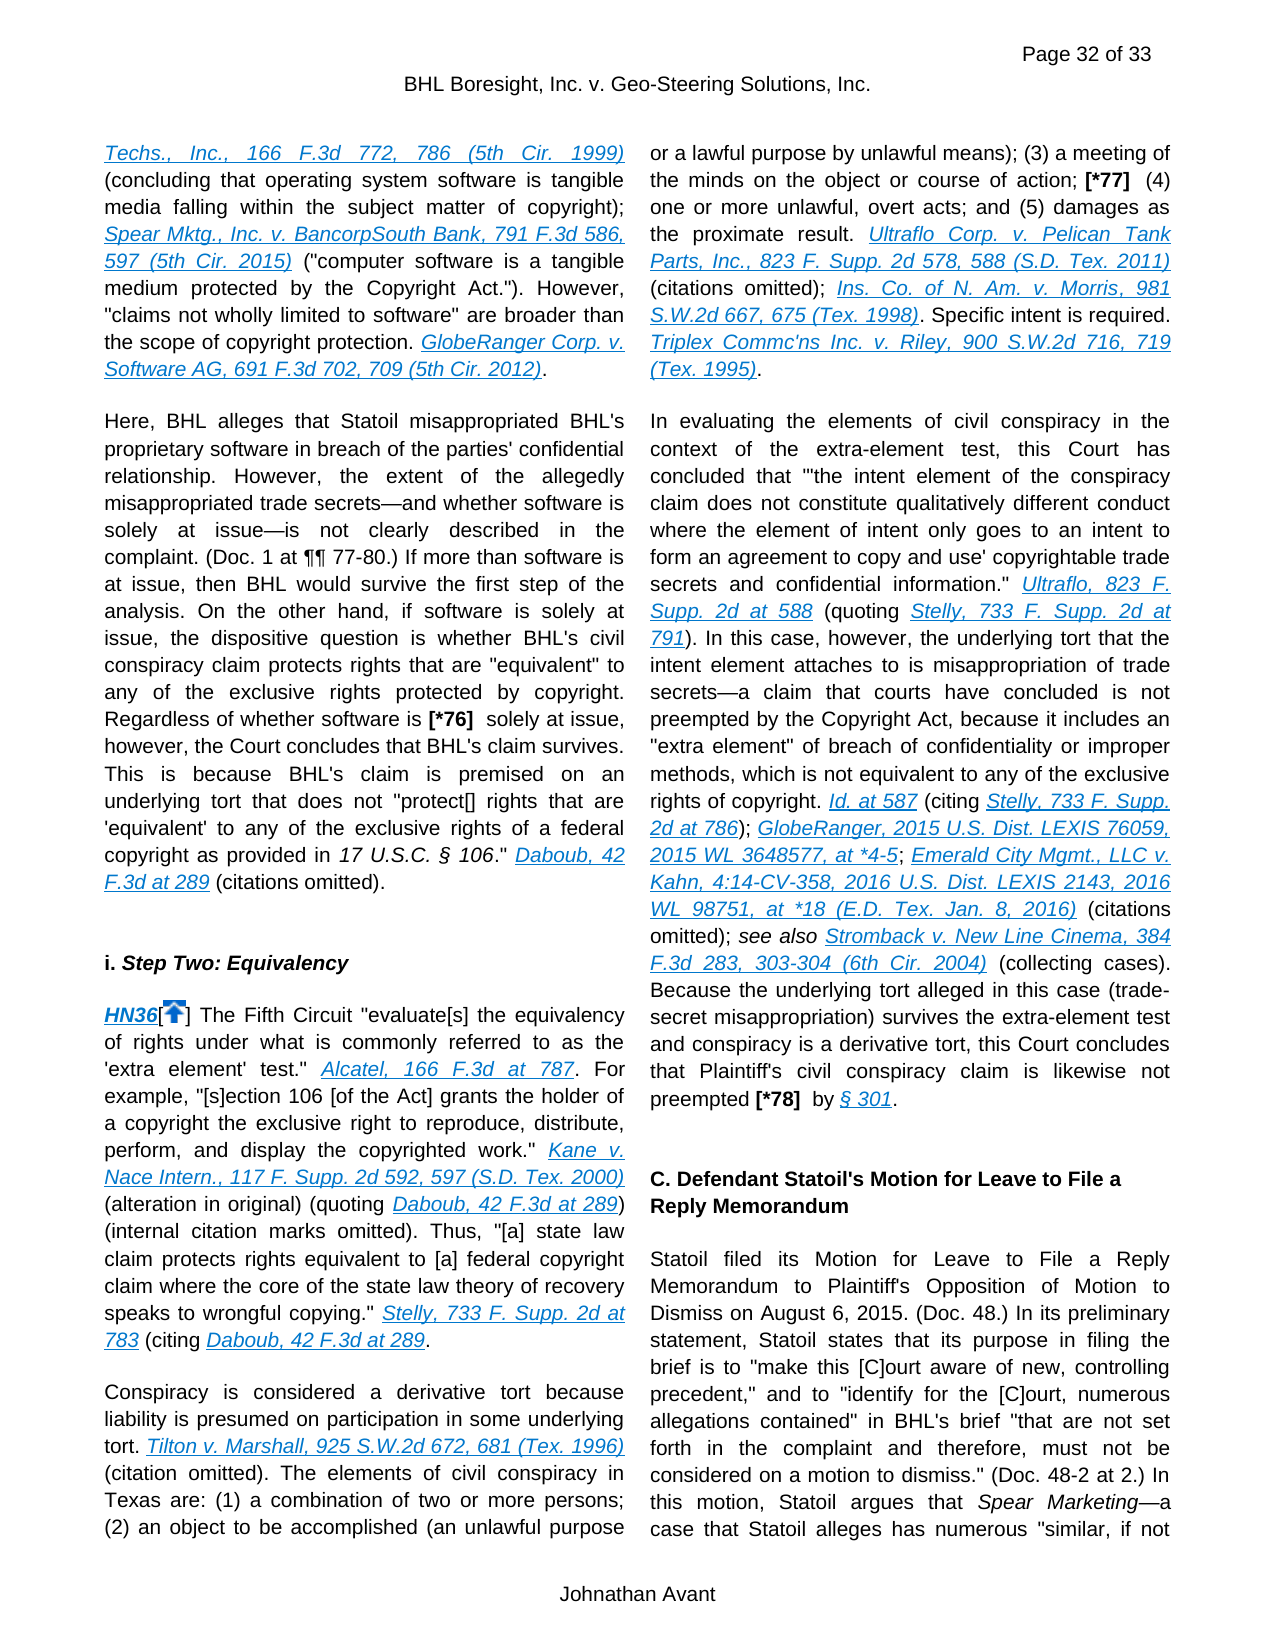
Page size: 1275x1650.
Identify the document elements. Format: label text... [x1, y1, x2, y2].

text i. Step Two: Equivalency [104, 919, 625, 974]
text C. Defendant Statoil's Motion for Leave to File a Reply Memorandum [650, 1135, 1171, 1218]
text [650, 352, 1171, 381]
picture [163, 1000, 186, 1023]
text In evaluating the elements of civil conspiracy in the context of the extra-element test, this Court has concluded that "'the intent element of the conspiracy claim does not constitute qualitatively different conduct where the element of intent only goes to an intent to form an agreement to copy and use' copyrightable trade secrets and confidential information." Ultraflo, 823 F. Supp. 2d at 588 (quoting Stelly, 733 F. Supp. 2d at 791). In this case, however, the underlying tort that the intent element attaches to is misappropriation of trade secrets—a claim that courts have concluded is not preempted by the Copyright Act, because it includes an "extra element" of breach of confidentiality or improper methods, which is not equivalent to any of the exclusive rights of copyright. Id. at 587 (citing Stelly, 733 F. Supp. 2d at 786); GlobeRanger, 2015 U.S. Dist. LEXIS 76059, 2015 WL 3648577, at *4-5; Emerald City Mgmt., LLC v. Kahn, 4:14-CV-358, 2016 U.S. Dist. LEXIS 2143, 2016 WL 98751, at *18 (E.D. Tex. Jan. 8, 2016) (citations omitted); see also Stromback v. New Line Cinema, 384 F.3d 283, 303-304 (6th Cir. 2004) (collecting cases). Because the underlying tort alleged in this case (trade-secret misappropriation) survives the extra-element test and conspiracy is a derivative tort, this Court concludes that Plaintiff's civil conspiracy claim is likewise not preempted [*78] by § 301. [650, 892, 1171, 1110]
text HN36[] The Fifth Circuit "evaluate[s] the equivalency of rights under what is commonly referred to as the 'extra element' test." Alcatel, 166 F.3d at 787. For example, "[s]ection 106 [of the Act] grants the holder of a copyright the exclusive right to reproduce, distribute, perform, and display the copyrighted work." Kane v. Nace Intern., 117 F. Supp. 2d 592, 597 (S.D. Tex. 2000) (alteration in original) (quoting Daboub, 42 F.3d at 289) (internal citation marks omitted). Thus, "[a] state law claim protects rights equivalent to [a] federal copyright claim where the core of the state law theory of recovery speaks to wrongful copying." Stelly, 733 F. Supp. 2d at 783 (citing Daboub, 42 F.3d at 289. [104, 1187, 625, 1352]
text Here, BHL alleges that Statoil misappropriated BHL's proprietary software in breach of the parties' confidential relationship. However, the extent of the allegedly misappropriated trade secrets—and whether software is solely at issue—is not clearly described in the complaint. (Doc. 1 at ¶¶ 77-80.) If more than software is at issue, then BHL would survive the first step of the analysis. On the other hand, if software is solely at issue, the dispositive question is whether BHL's civil conspiracy claim protects rights that are "equivalent" to any of the exclusive rights protected by copyright. Regardless of whether software is [*76] solely at issue, however, the Court concludes that BHL's claim survives. This is because BHL's claim is premised on an underlying tort that does not "protect[] rights that are 'equivalent' to any of the exclusive rights of a federal copyright as provided in 17 U.S.C. § 106." Daboub, 42 F.3d at 289 (citations omitted). [104, 406, 625, 894]
text In evaluating the elements of civil conspiracy in the context of the extra-element test, this Court has concluded that "'the intent element of the conspiracy claim does not constitute qualitatively different conduct where the element of intent only goes to an intent to form an agreement to copy and use' copyrightable trade secrets and confidential information." Ultraflo, 823 F. Supp. 2d at 588 (quoting Stelly, 733 F. Supp. 2d at 791). In this case, however, the underlying tort that the intent element attaches to is misappropriation of trade secrets—a claim that courts have concluded is not preempted by the Copyright Act, because it includes an "extra element" of breach of confidentiality or improper methods, which is not equivalent to any of the exclusive rights of copyright. Id. at 587 (citing Stelly, 733 F. Supp. 2d at 786); GlobeRanger, 2015 U.S. Dist. LEXIS 76059, 2015 WL 3648577, at *4-5; Emerald City Mgmt., LLC v. Kahn, 4:14-CV-358, 2016 U.S. Dist. LEXIS 2143, 2016 WL 98751, at *18 (E.D. Tex. Jan. 8, 2016) (citations omitted); see also Stromback v. New Line Cinema, 384 F.3d 283, 303-304 (6th Cir. 2004) (collecting cases). Because the underlying tort alleged in this case (trade-secret misappropriation) survives the extra-element test and conspiracy is a derivative tort, this Court concludes that Plaintiff's civil conspiracy claim is likewise not preempted [*78] by § 301. [650, 406, 1171, 891]
text HN36[] The Fifth Circuit "evaluate[s] the equivalency of rights under what is commonly referred to as the 'extra element' test." Alcatel, 166 F.3d at 787. For example, "[s]ection 106 [of the Act] grants the holder of a copyright the exclusive right to reproduce, distribute, perform, and display the copyrighted work." Kane v. Nace Intern., 117 F. Supp. 2d 592, 597 (S.D. Tex. 2000) (alteration in original) (quoting Daboub, 42 F.3d at 289) (internal citation marks omitted). Thus, "[a] state law claim protects rights equivalent to [a] federal copyright claim where the core of the state law theory of recovery speaks to wrongful copying." Stelly, 733 F. Supp. 2d at 783 (citing Daboub, 42 F.3d at 289. [104, 999, 625, 1186]
text Conspiracy is considered a derivative tort because liability is presumed on participation in some underlying tort. Tilton v. Marshall, 925 S.W.2d 672, 681 (Tex. 1996) (citation omitted). The elements of civil conspiracy in Texas are: (1) a combination of two or more persons; (2) an object to be accomplished (an unlawful purpose or a lawful purpose by unlawful means); (3) a meeting of the minds on the object or course of action; [*77] (4) one or more unlawful, overt acts; and (5) damages as the proximate result. Ultraflo Corp. v. Pelican Tank Parts, Inc., 823 F. Supp. 2d 578, 588 (S.D. Tex. 2011) (citations omitted); Ins. Co. of N. Am. v. Morris, 981 S.W.2d 667, 675 (Tex. 1998). Specific intent is required. Triplex Commc'ns Inc. v. Riley, 900 S.W.2d 716, 719 (Tex. 1995). [650, 137, 1171, 270]
text Conspiracy is considered a derivative tort because liability is presumed on participation in some underlying tort. Tilton v. Marshall, 925 S.W.2d 672, 681 (Tex. 1996) (citation omitted). The elements of civil conspiracy in Texas are: (1) a combination of two or more persons; (2) an object to be accomplished (an unlawful purpose or a lawful purpose by unlawful means); (3) a meeting of the minds on the object or course of action; [*77] (4) one or more unlawful, overt acts; and (5) damages as the proximate result. Ultraflo Corp. v. Pelican Tank Parts, Inc., 823 F. Supp. 2d 578, 588 (S.D. Tex. 2011) (citations omitted); Ins. Co. of N. Am. v. Morris, 981 S.W.2d 667, 675 (Tex. 1998). Specific intent is required. Triplex Commc'ns Inc. v. Riley, 900 S.W.2d 716, 719 (Tex. 1995). [104, 1377, 625, 1539]
